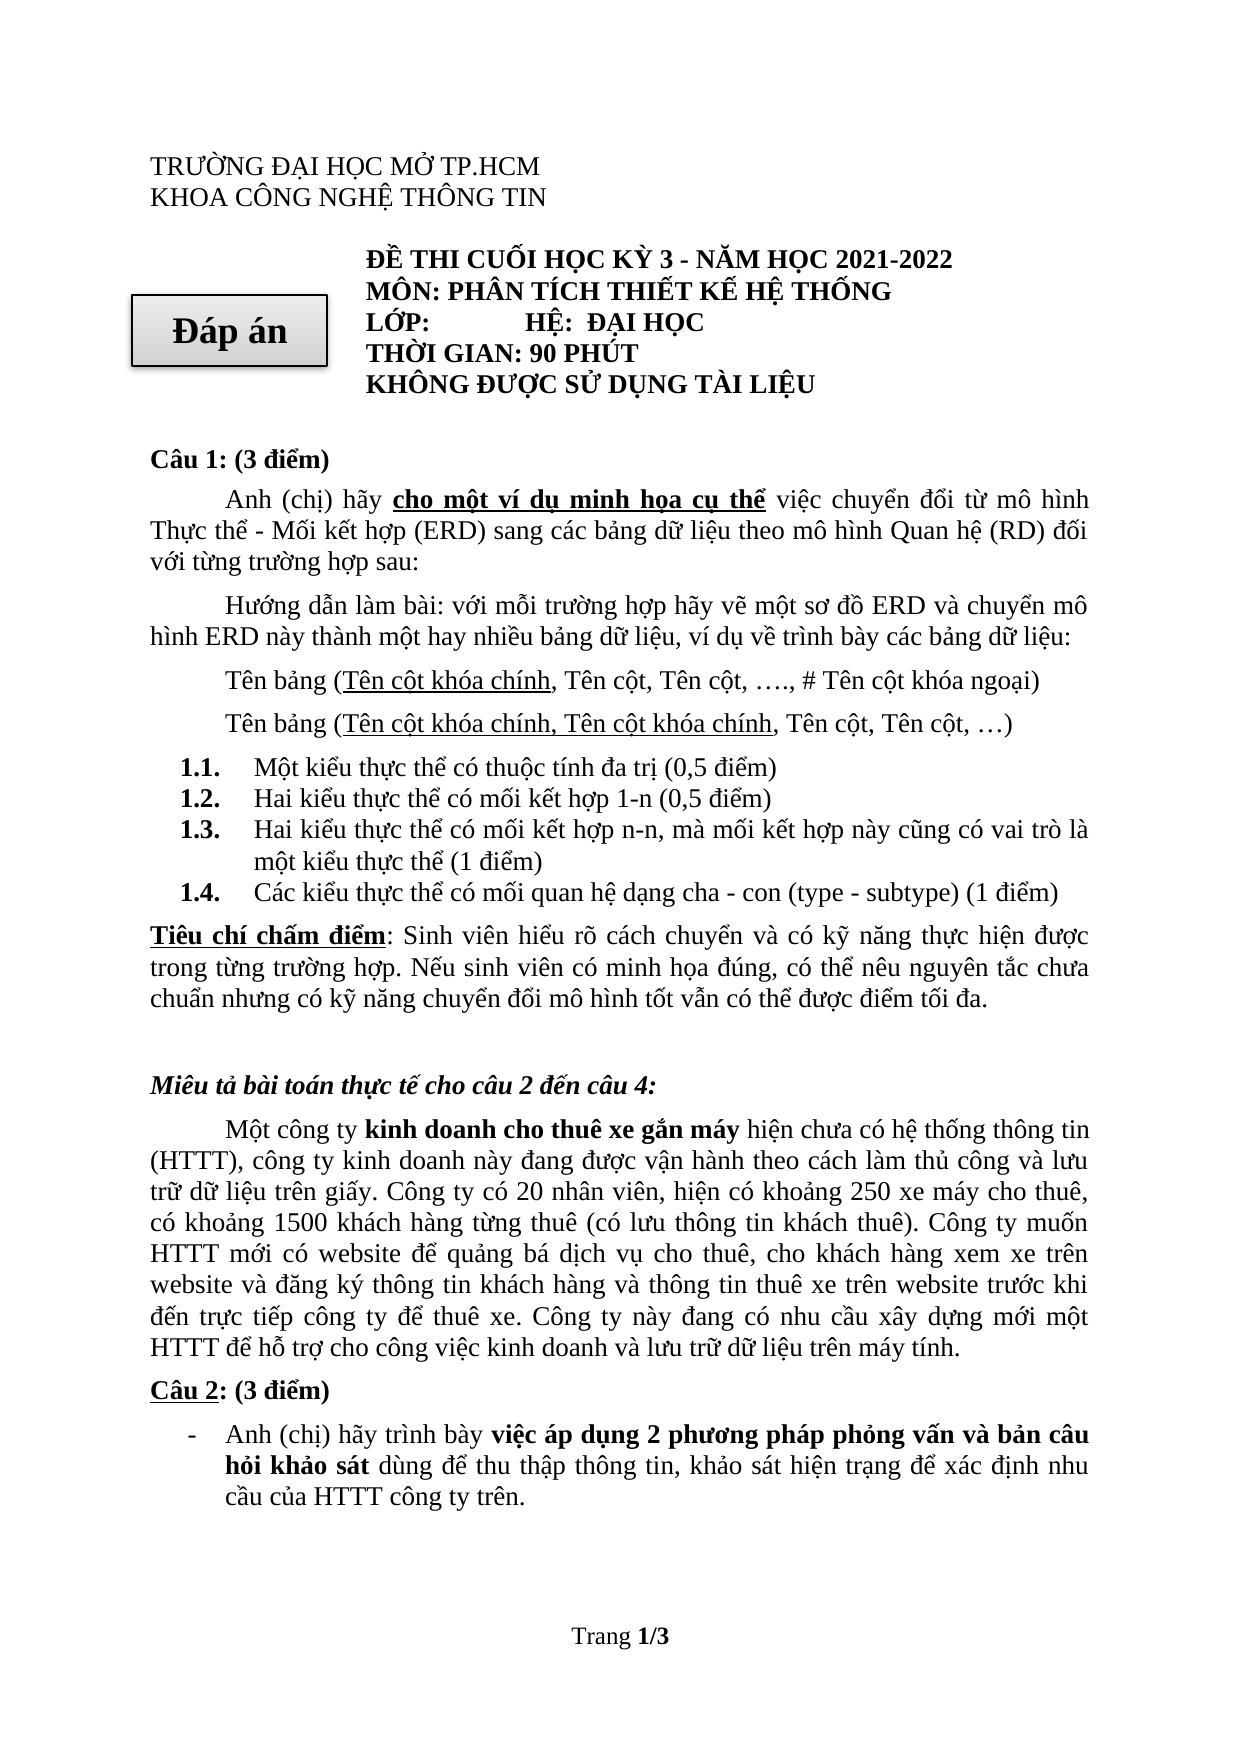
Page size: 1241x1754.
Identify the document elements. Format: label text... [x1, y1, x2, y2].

text MÔN: PHÂN TÍCH THIẾT KẾ HỆ THỐNG [366, 274, 1090, 306]
text Tiêu chí chấm điểm: Sinh viên hiểu rõ cách chuyển và có kỹ năng thực hiện được trong từng trường hợp. Nếu sinh viên có minh họa đúng, có thể nêu nguyên tắc chưa chuẩn nhưng có kỹ năng chuyển đổi mô hình tốt vẫn có thể được điểm tối đa. [150, 919, 1090, 1013]
text Tên bảng (Tên cột khóa chính, Tên cột, Tên cột, …., # Tên cột khóa ngoại) [150, 664, 1090, 695]
text KHÔNG ĐƯỢC SỬ DỤNG TÀI LIỆU [366, 368, 1090, 399]
list Hai kiểu thực thể có mối kết hợp 1-n (0,5 điểm) [179, 782, 1090, 813]
list Các kiểu thực thể có mối quan hệ dạng cha - con (type - subtype) (1 điểm) [179, 876, 1090, 907]
text Tên bảng (Tên cột khóa chính, Tên cột khóa chính, Tên cột, Tên cột, …) [150, 708, 1090, 739]
text TRƯỜNG ĐẠI HỌC MỞ TP.HCM [150, 150, 1090, 181]
text Anh (chị) hãy cho một ví dụ minh họa cụ thể việc chuyển đổi từ mô hình Thực thể - Mối kết hợp (ERD) sang các bảng dữ liệu theo mô hình Quan hệ (RD) đối với từng trường hợp sau: [150, 483, 1090, 577]
text THỜI GIAN: 90 PHÚT [366, 337, 1090, 368]
text Câu 2: (3 điểm) [150, 1374, 1090, 1406]
list Một kiểu thực thể có thuộc tính đa trị (0,5 điểm) [179, 751, 1090, 782]
text Hướng dẫn làm bài: với mỗi trường hợp hãy vẽ một sơ đồ ERD và chuyển mô hình ERD này thành một hay nhiều bảng dữ liệu, ví dụ về trình bày các bảng dữ liệu: [150, 589, 1090, 651]
text ĐỀ THI CUỐI HỌC KỲ 3 - NĂM HỌC 2021-2022 [366, 243, 1090, 274]
text Một công ty kinh doanh cho thuê xe gắn máy hiện chưa có hệ thống thông tin (HTTT), công ty kinh doanh này đang được vận hành theo cách làm thủ công và lưu trữ dữ liệu trên giấy. Công ty có 20 nhân viên, hiện có khoảng 250 xe máy cho thuê, có khoảng 1500 khách hàng từng thuê (có lưu thông tin khách thuê). Công ty muốn HTTT mới có website để quảng bá dịch vụ cho thuê, cho khách hàng xem xe trên website và đăng ký thông tin khách hàng và thông tin thuê xe trên website trước khi đến trực tiếp công ty để thuê xe. Công ty này đang có nhu cầu xây dựng mới một HTTT để hỗ trợ cho công việc kinh doanh và lưu trữ dữ liệu trên máy tính. [150, 1113, 1090, 1362]
text KHOA CÔNG NGHỆ THÔNG TIN [150, 181, 1090, 212]
text Câu 1: (3 điểm) [150, 443, 1090, 474]
list Anh (chị) hãy trình bày việc áp dụng 2 phương pháp phỏng vấn và bản câu hỏi khảo sát dùng để thu thập thông tin, khảo sát hiện trạng để xác định nhu cầu của HTTT công ty trên. [187, 1418, 1090, 1511]
list Hai kiểu thực thể có mối kết hợp n-n, mà mối kết hợp này cũng có vai trò là một kiểu thực thể (1 điểm) [179, 813, 1090, 876]
text LỚP: HỆ: ĐẠI HỌC [366, 306, 1090, 337]
text Miêu tả bài toán thực tế cho câu 2 đến câu 4: [150, 1069, 1090, 1100]
